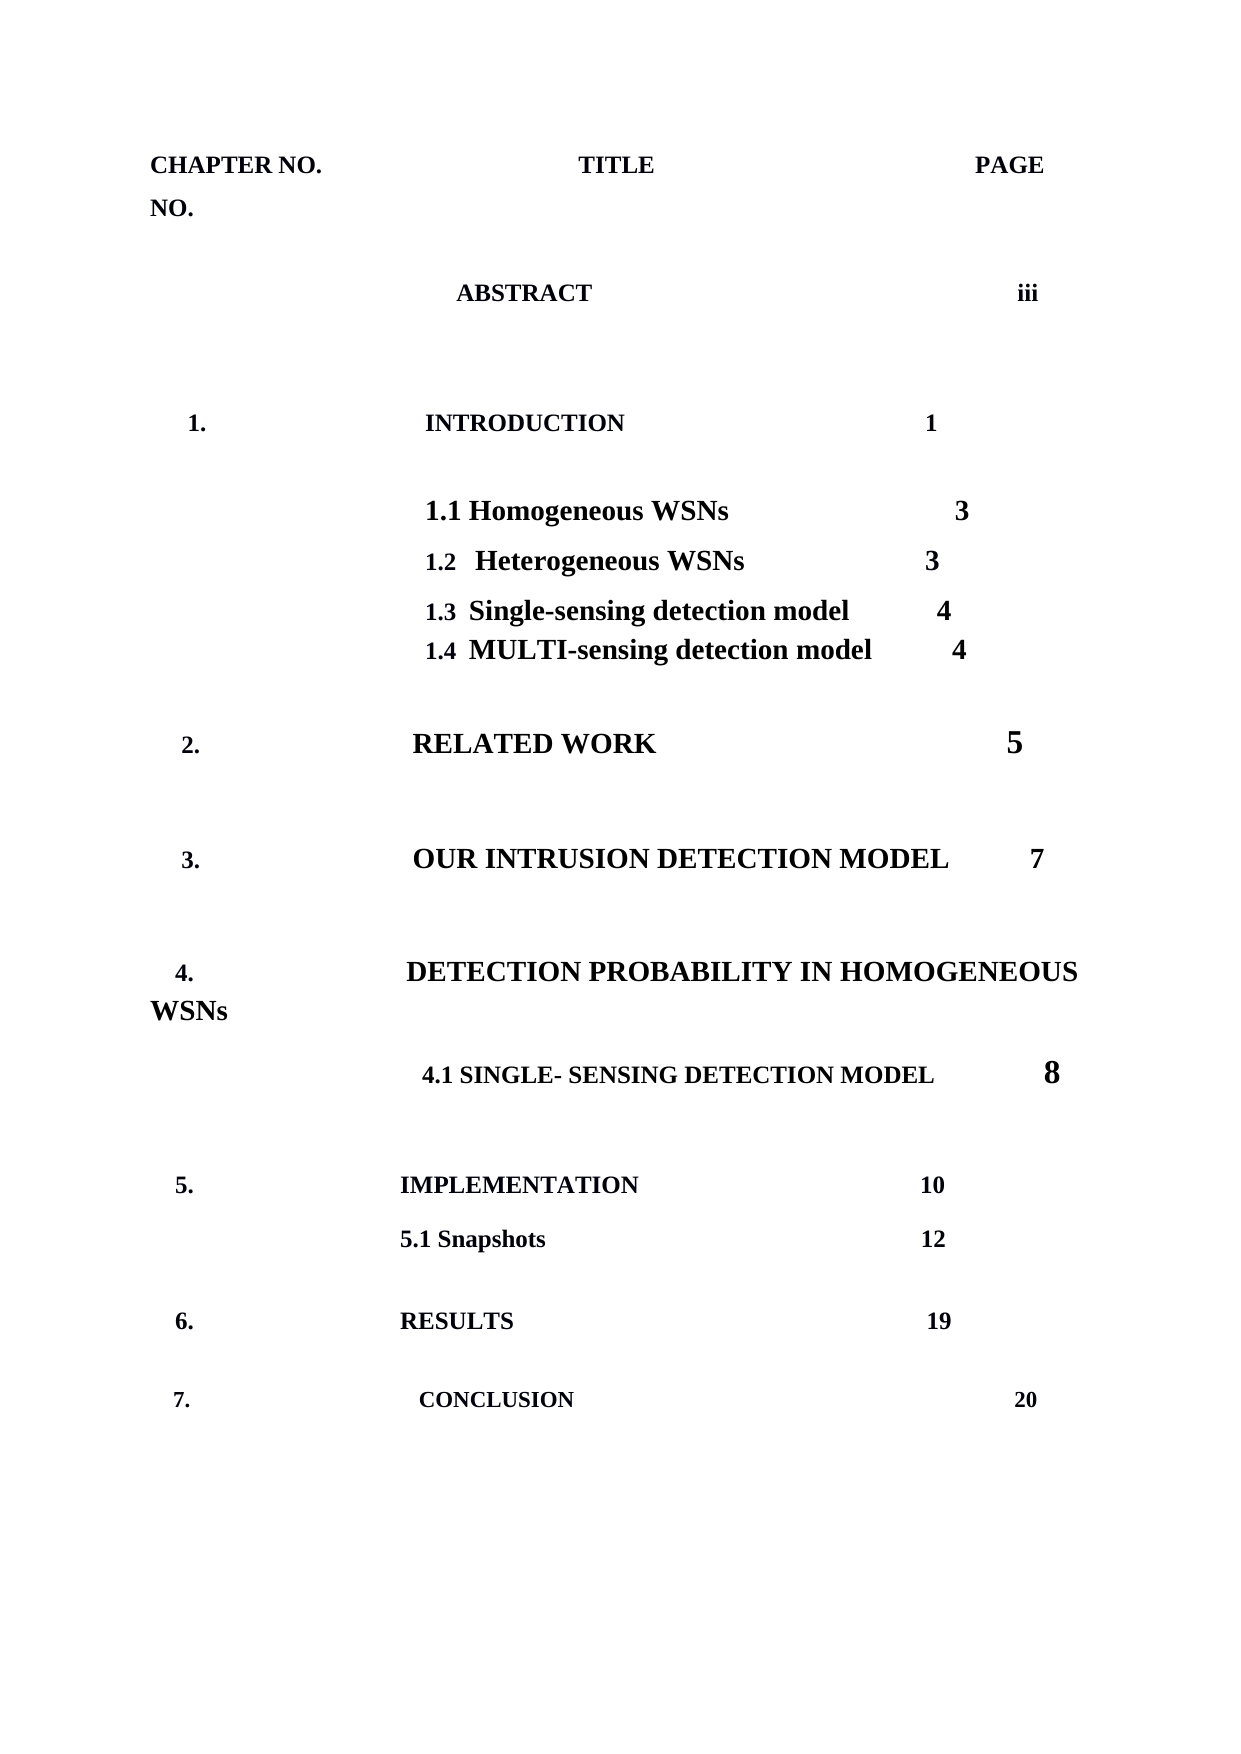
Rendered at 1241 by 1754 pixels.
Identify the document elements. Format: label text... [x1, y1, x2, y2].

text 2. RELATED WORK 5 [150, 723, 1090, 761]
list 4.1 SINGLE- SENSING DETECTION MODEL 8 [225, 1052, 1090, 1091]
text 1.3 Single-sensing detection model 4 1.4 MULTI-sensing detection model 4 [150, 593, 1090, 698]
text 5. IMPLEMENTATION 10 [150, 1170, 1090, 1199]
text 7. CONCLUSION 20 [150, 1386, 1090, 1412]
list INTRODUCTION 1 [187, 408, 1090, 436]
text CHAPTER NO. TITLE PAGE NO. [150, 150, 1090, 222]
text 1.2 Heterogeneous WSNs 3 [150, 543, 1090, 577]
text 5.1 Snapshots 12 [150, 1224, 1090, 1253]
text 4. DETECTION PROBABILITY IN HOMOGENEOUS WSNs [150, 954, 1090, 1027]
text ABSTRACT iii [150, 278, 1090, 307]
text 6. RESULTS 19 [150, 1306, 1090, 1335]
text 1.1 Homogeneous WSNs 3 [150, 493, 1090, 526]
text 3. OUR INTRUSION DETECTION MODEL 7 [150, 841, 1090, 875]
